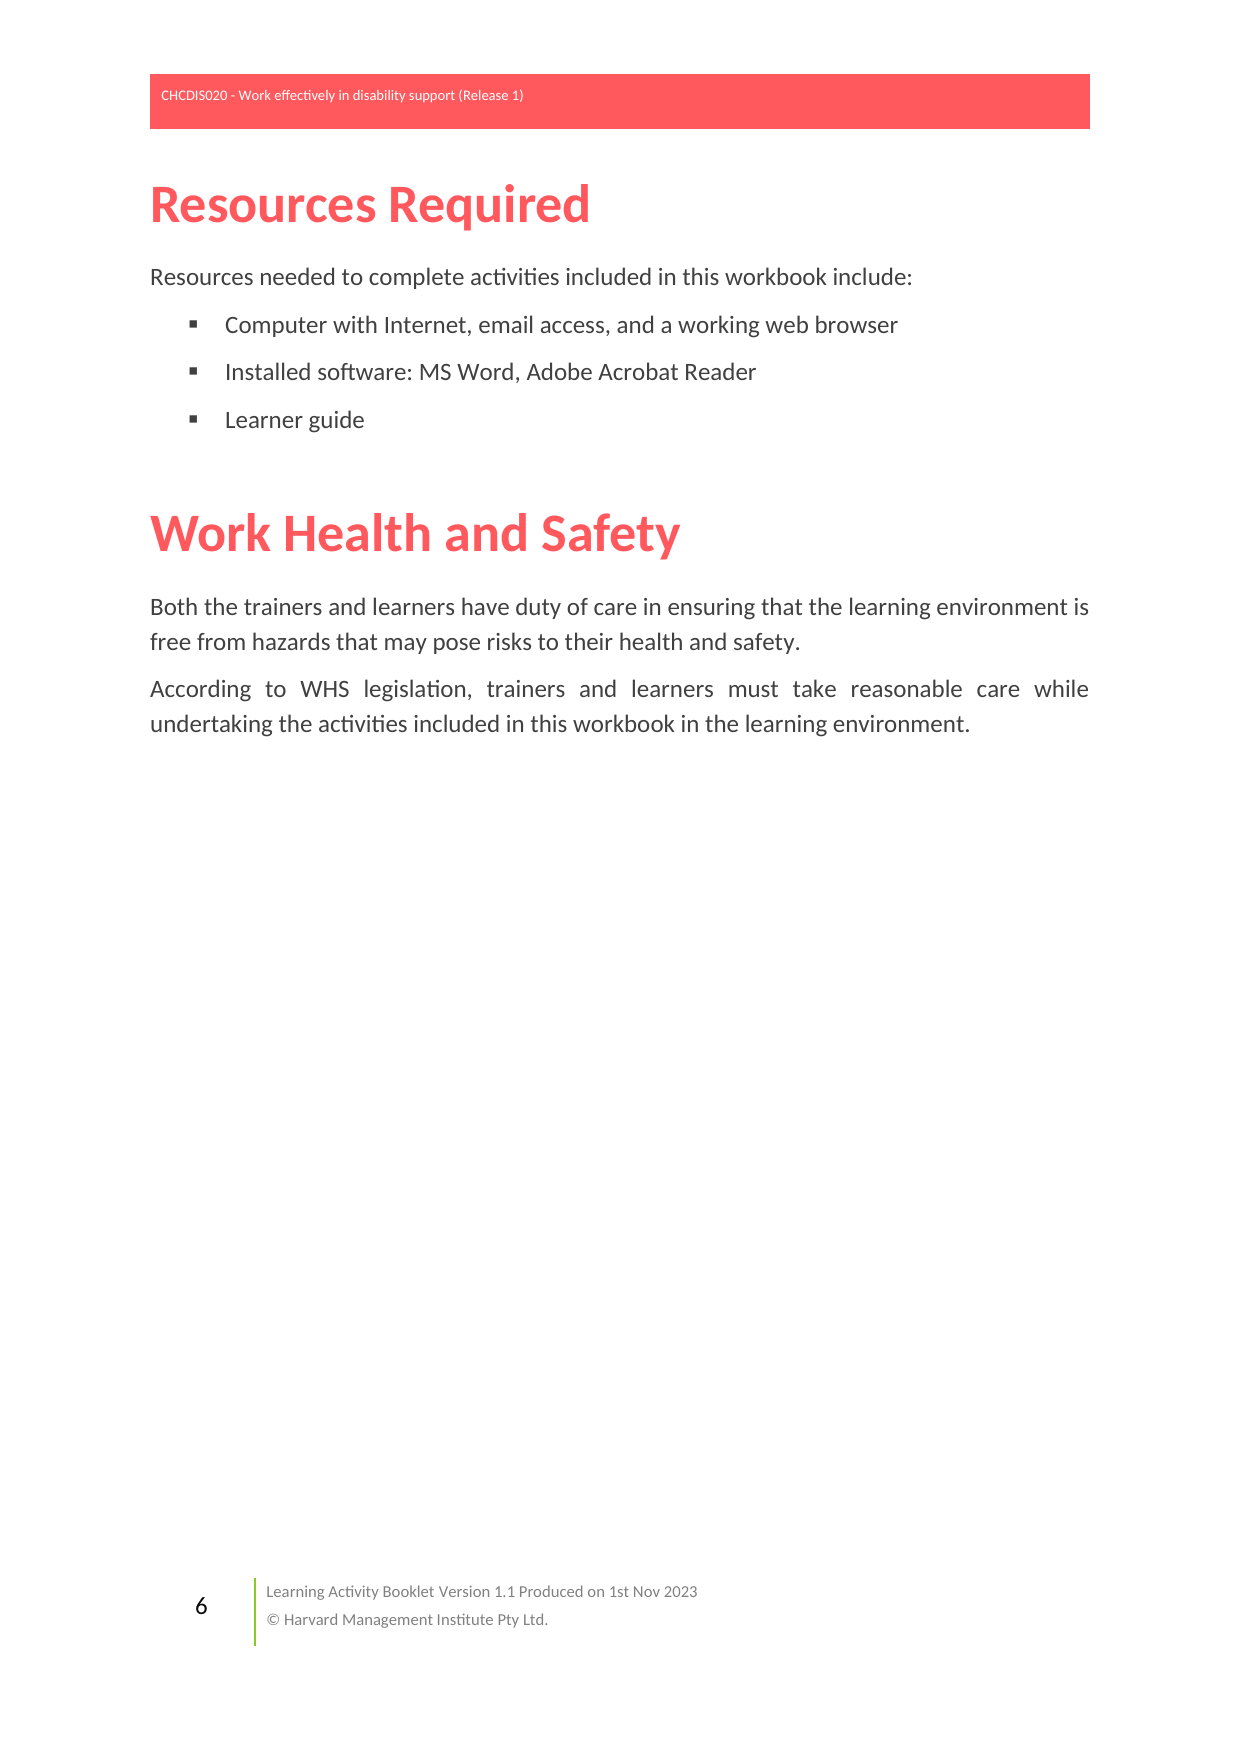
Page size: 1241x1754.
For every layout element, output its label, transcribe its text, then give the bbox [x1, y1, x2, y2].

text Both the trainers and learners have duty of care in ensuring that the learning environment is free from hazards that may pose risks to their health and safety. [150, 591, 1090, 656]
subtitle Work Health and Safety [150, 499, 1090, 565]
text Resources needed to complete activities included in this workbook include: [150, 261, 1090, 292]
text According to WHS legislation, trainers and learners must take reasonable care while undertaking the activities included in this workbook in the learning environment. [150, 673, 1090, 739]
list Computer with Internet, email access, and a working web browser [187, 309, 1090, 339]
subtitle Resources Required [150, 169, 1090, 236]
list Installed software: MS Word, Adobe Acrobat Reader [187, 356, 1090, 387]
list Learner guide [187, 404, 1090, 434]
